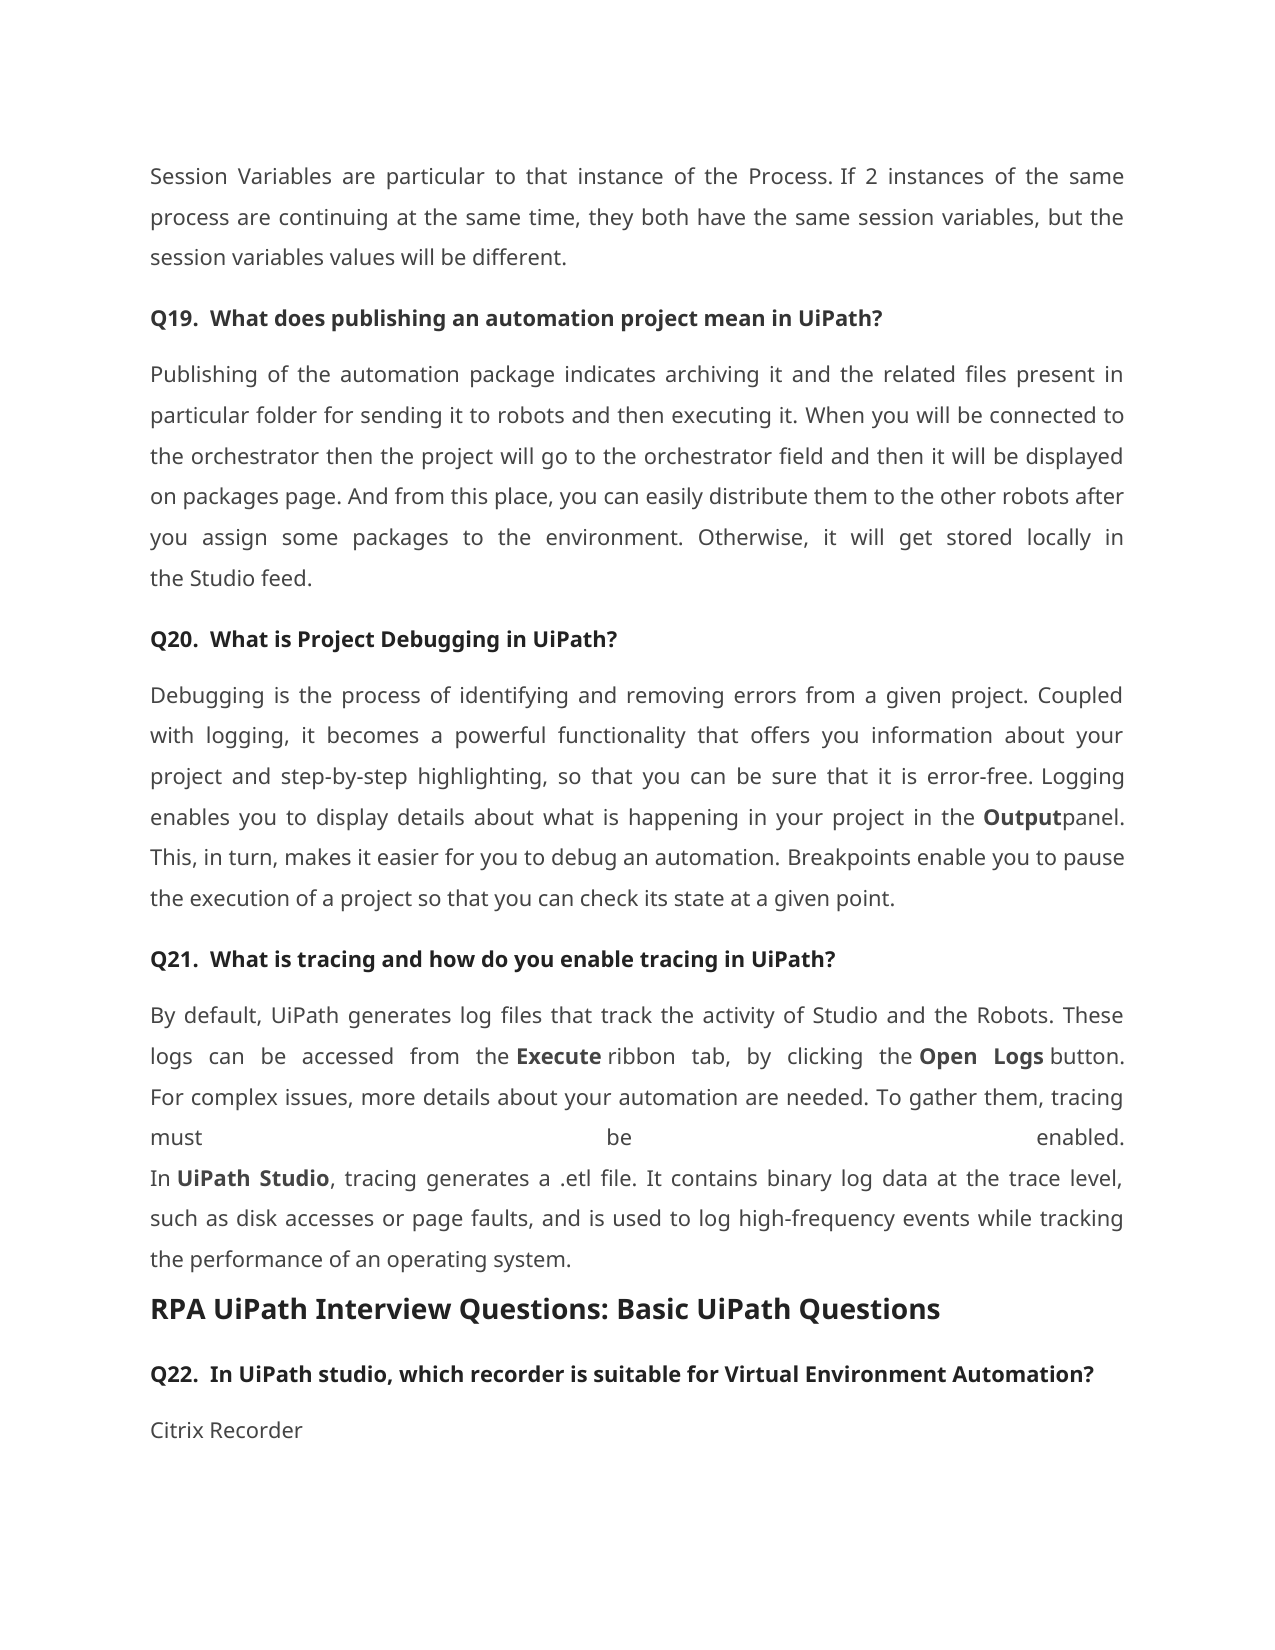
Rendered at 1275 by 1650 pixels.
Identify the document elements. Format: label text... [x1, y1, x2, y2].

text Publishing of the automation package indicates archiving it and the related files present in particular folder for sending it to robots and then executing it. When you will be connected to the orchestrator then the project will go to the orchestrator field and then it will be displayed on packages page. And from this place, you can easily distribute them to the other robots after you assign some packages to the environment. Otherwise, it will get stored locally in the Studio feed. [150, 348, 1125, 592]
text Q19. What does publishing an automation project mean in UiPath? [150, 303, 1125, 333]
text Q20. What is Project Debugging in UiPath? [150, 623, 1125, 653]
text Q22. In UiPath studio, which recorder is suitable for Virtual Environment Automation? [150, 1359, 1125, 1389]
text Debugging is the process of identifying and removing errors from a given project. Coupled with logging, it becomes a powerful functionality that offers you information about your project and step-by-step highlighting, so that you can be sure that it is error-free. Logging enables you to display details about what is happening in your project in the Outputpanel. This, in turn, makes it easier for you to debug an automation. Breakpoints enable you to pause the execution of a project so that you can check its state at a given point. [150, 669, 1125, 913]
text Citrix Recorder [150, 1404, 1125, 1445]
text Q21. What is tracing and how do you enable tracing in UiPath? [150, 944, 1125, 974]
text By default, UiPath generates log files that track the activity of Studio and the Robots. These logs can be accessed from the Execute ribbon tab, by clicking the Open Logs button. For complex issues, more details about your automation are needed. To gather them, tracing must be enabled. In UiPath Studio, tracing generates a .etl file. It contains binary log data at the trace level, such as disk accesses or page faults, and is used to log high-frequency events while tracking the performance of an operating system. [150, 989, 1125, 1274]
text RPA UiPath Interview Questions: Basic UiPath Questions [150, 1289, 1125, 1328]
text Session Variables are particular to that instance of the Process. If 2 instances of the same process are continuing at the same time, they both have the same session variables, but the session variables values will be different. [150, 150, 1125, 272]
